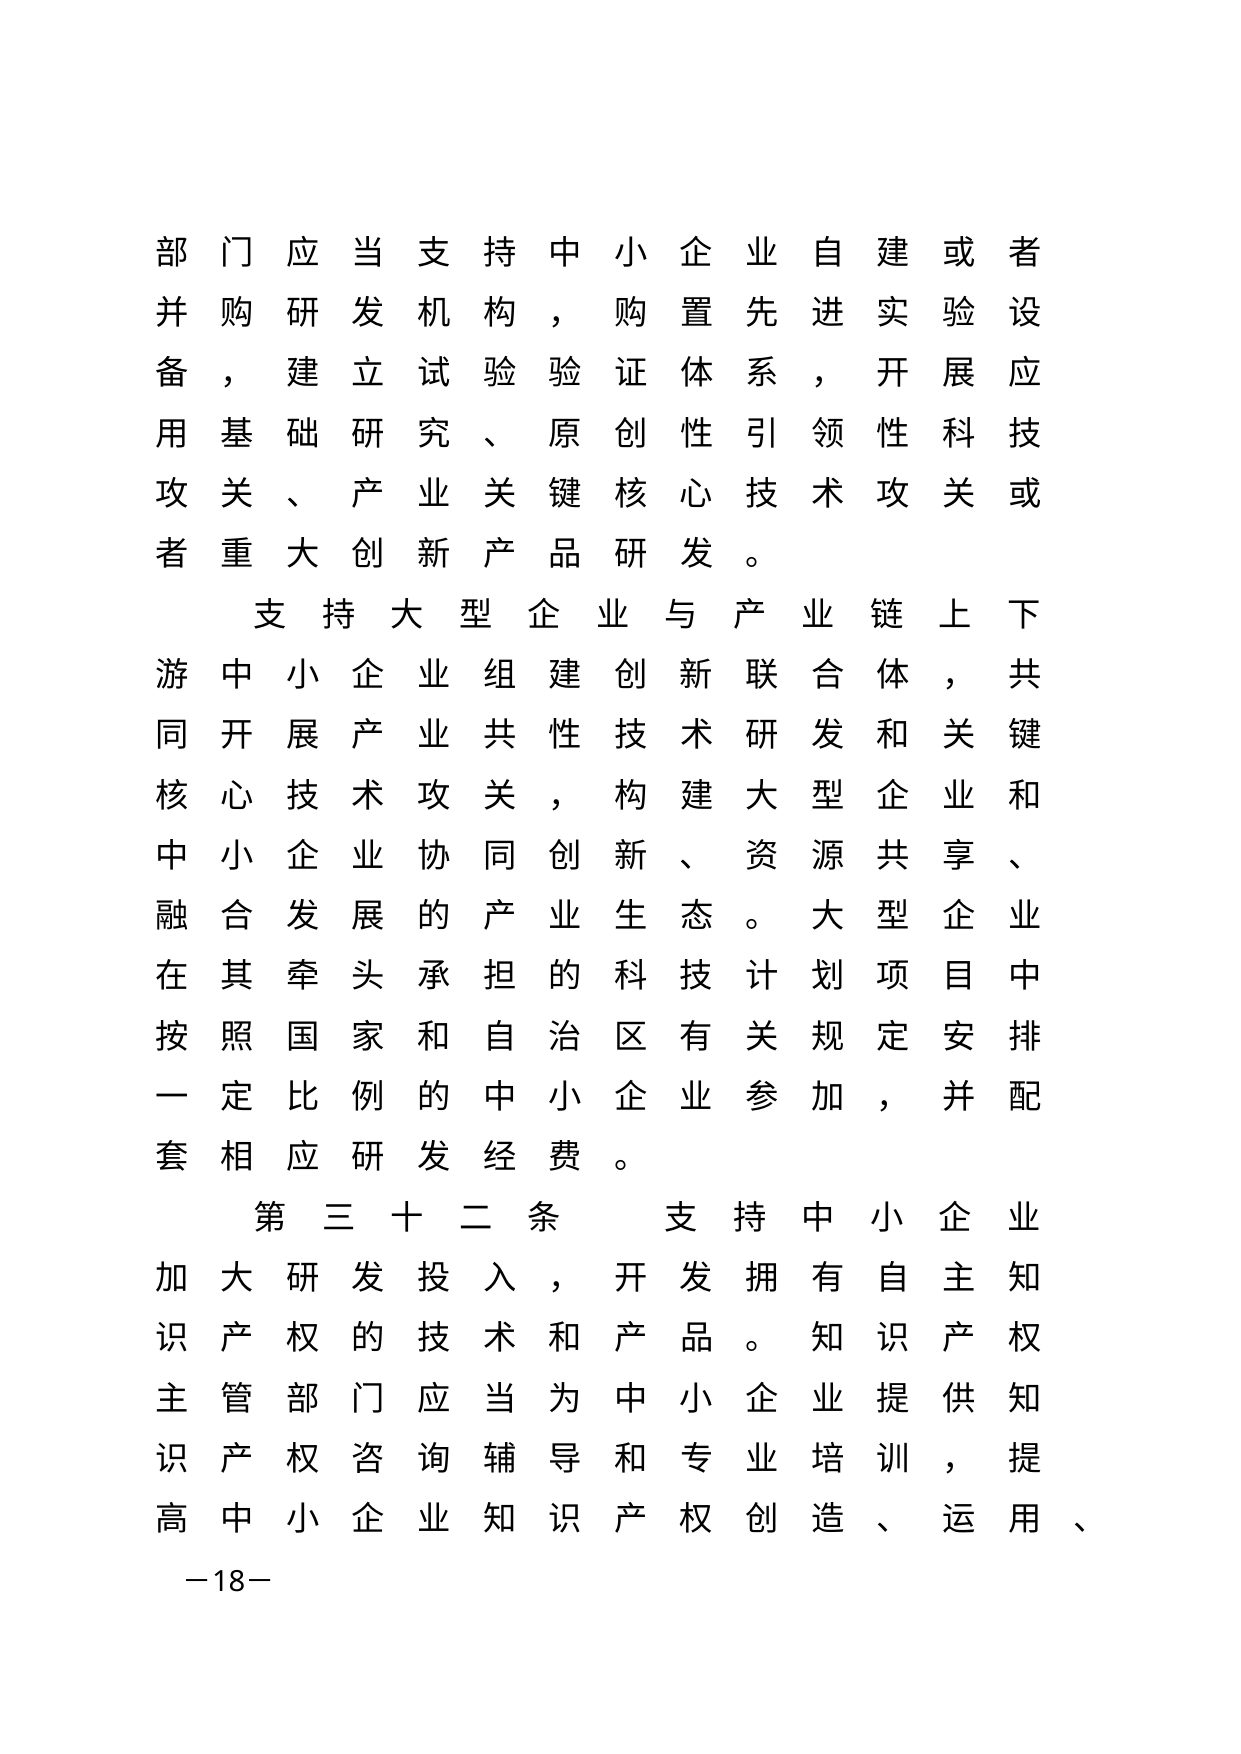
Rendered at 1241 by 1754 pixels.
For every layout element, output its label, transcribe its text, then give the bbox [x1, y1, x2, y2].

text 支持大型企业与产业链上下游中小企业组建创新联合体，共同开展产业共性技术研发和关键核心技术攻关，构建大型企业和中小企业协同创新、资源共享、融合发展的产业生态。大型企业在其牵头承担的科技计划项目中按照国家和自治区有关规定安排一定比例的中小企业参加，并配套相应研发经费。 [155, 581, 1073, 1184]
text 第三十二条 支持中小企业加大研发投入，开发拥有自主知识产权的技术和产品。知识产权主管部门应当为中小企业提供知识产权咨询辅导和专业培训，提高中小企业知识产权创造、运用、保护和管理水平。 [155, 1184, 1073, 1546]
text 县级以上人民政府及其有关部门应当支持中小企业自建或者并购研发机构，购置先进实验设备，建立试验验证体系，开展应用基础研究、原创性引领性科技攻关、产业关键核心技术攻关或者重大创新产品研发。 [155, 219, 1073, 581]
